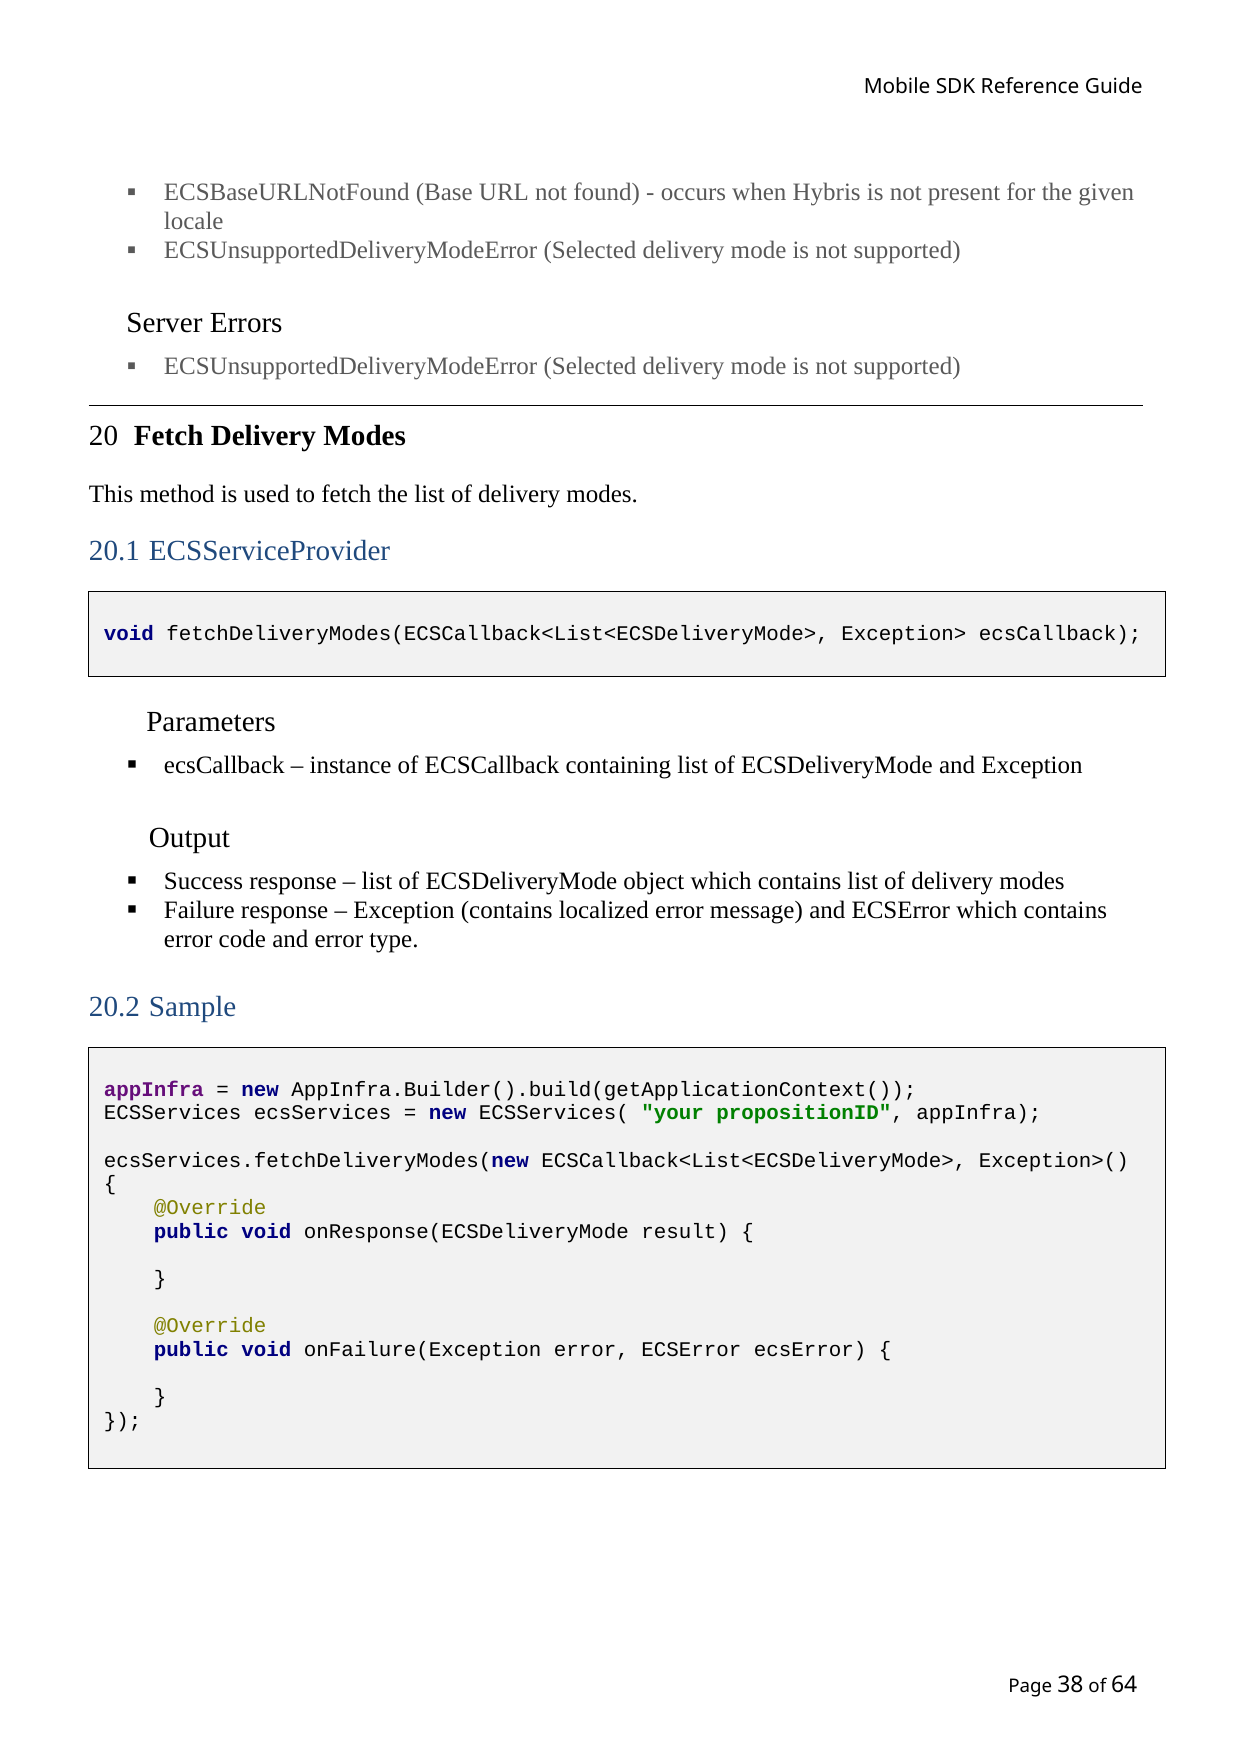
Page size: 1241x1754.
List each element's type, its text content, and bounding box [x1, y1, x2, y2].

subtitle Parameters [89, 704, 1143, 738]
list ECSBaseURLNotFound (Base URL not found) - occurs when Hybris is not present for the given locale [126, 177, 1143, 235]
subtitle Fetch Delivery Modes [89, 406, 1143, 452]
text Server Errors [89, 305, 1143, 338]
subtitle Sample [89, 989, 1143, 1023]
list ECSUnsupportedDeliveryModeError (Selected delivery mode is not supported) [126, 351, 1143, 379]
subtitle Output [149, 820, 1143, 854]
list ECSUnsupportedDeliveryModeError (Selected delivery mode is not supported) [126, 235, 1143, 263]
list Failure response – Exception (contains localized error message) and ECSError which contains error code and error type. [126, 895, 1143, 952]
text This method is used to fetch the list of delivery modes. [89, 479, 1143, 508]
subtitle ECSServiceProvider [89, 533, 1143, 566]
list Success response – list of ECSDeliveryMode object which contains list of delivery modes [126, 866, 1143, 895]
list ecsCallback – instance of ECSCallback containing list of ECSDeliveryMode and Exception [126, 750, 1143, 779]
